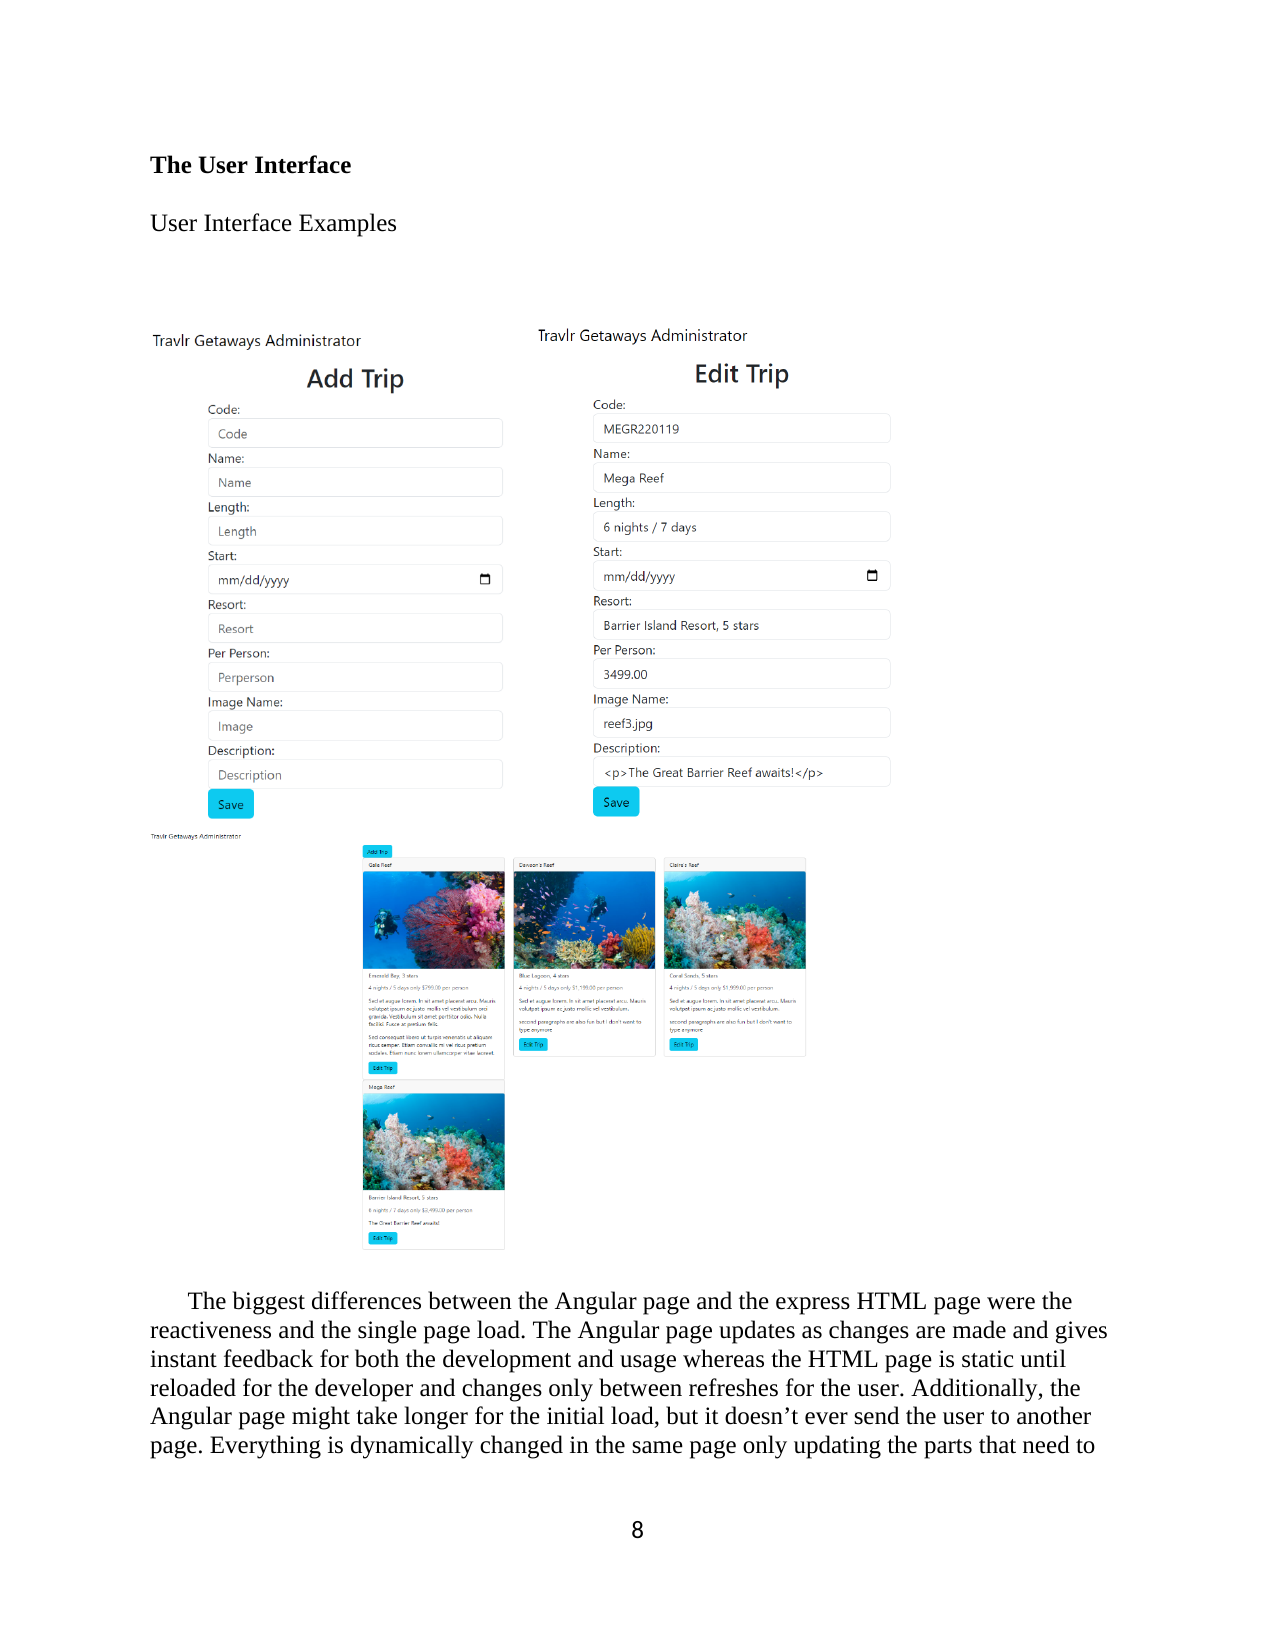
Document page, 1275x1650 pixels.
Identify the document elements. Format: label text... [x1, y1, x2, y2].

text User Interface Examples [150, 208, 1125, 237]
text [150, 1286, 1125, 1459]
picture [150, 322, 943, 1258]
subtitle The User Interface [150, 150, 1125, 179]
